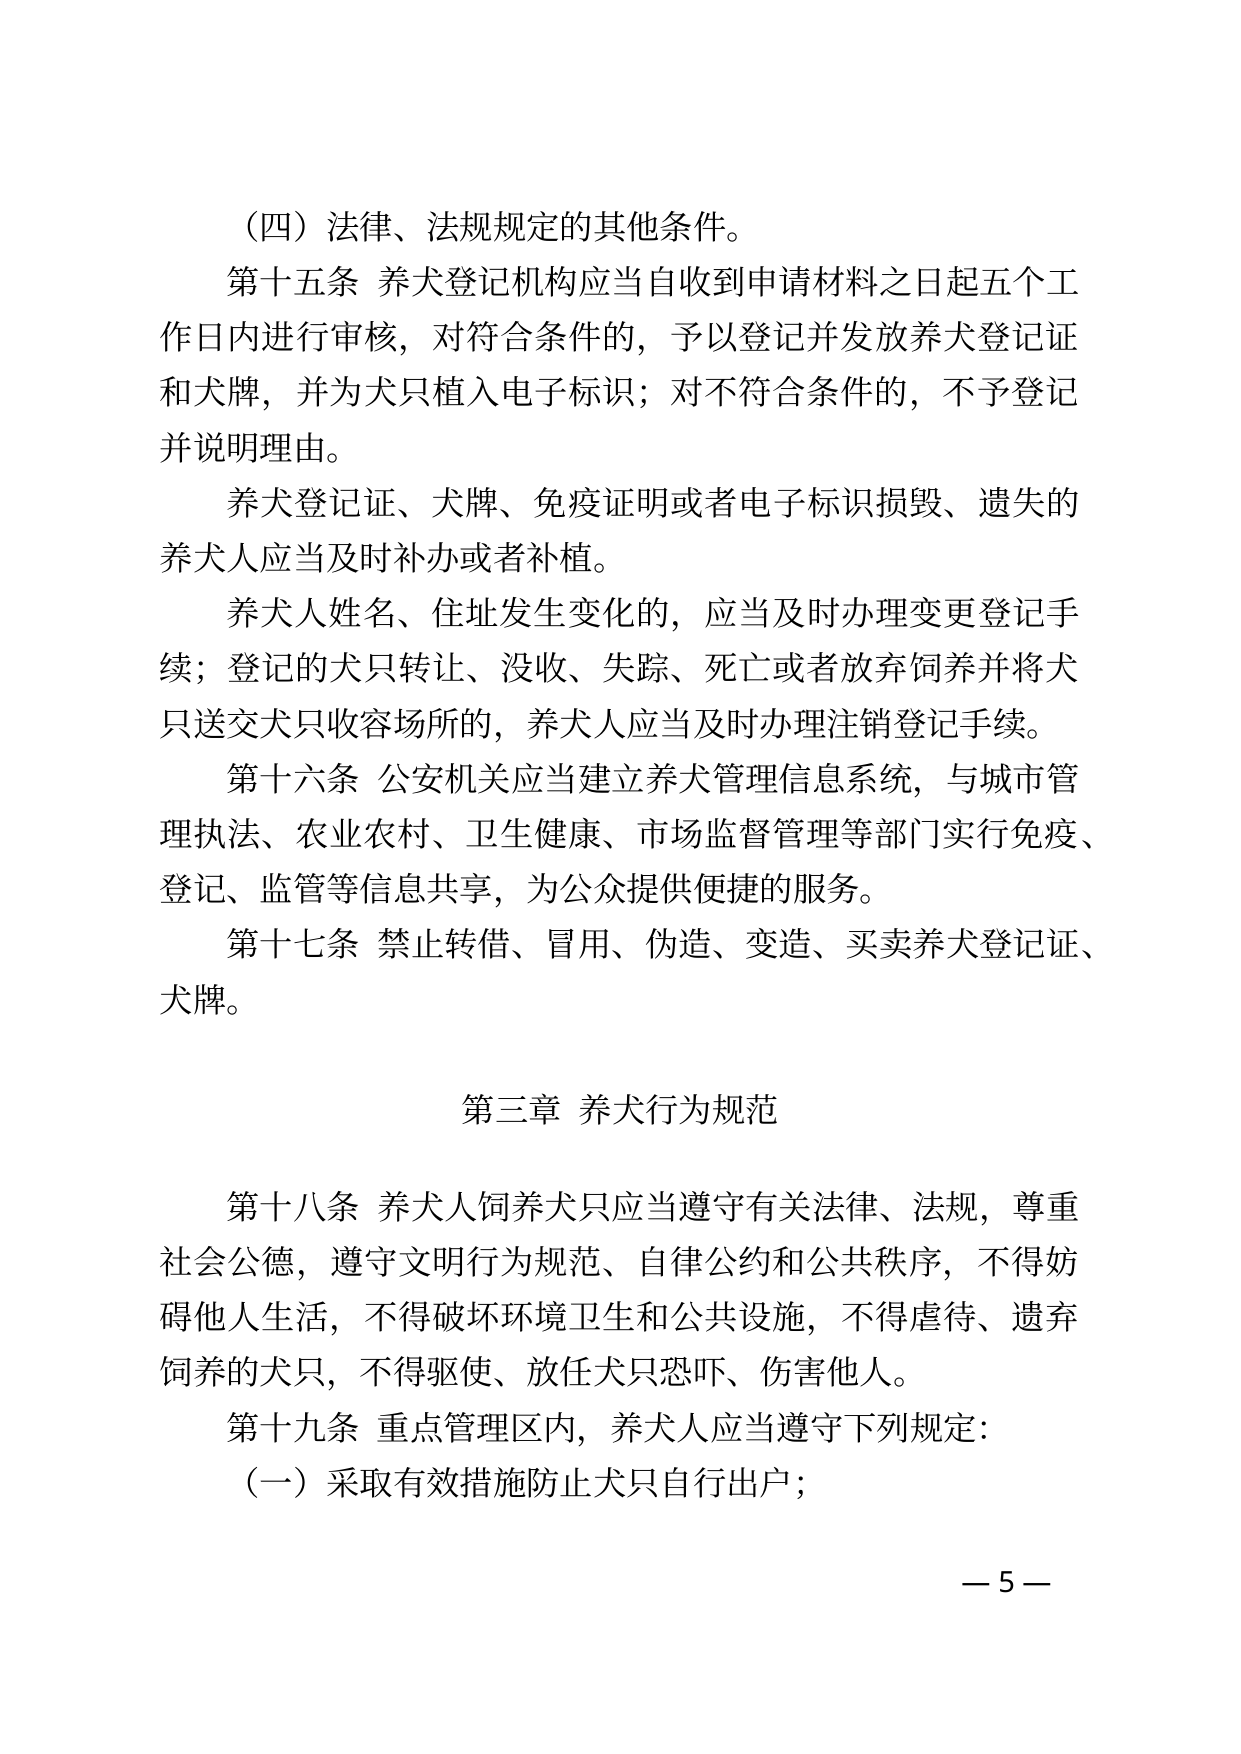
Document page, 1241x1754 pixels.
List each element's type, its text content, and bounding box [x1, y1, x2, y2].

text 第十六条 公安机关应当建立养犬管理信息系统，与城市管理执法、农业农村、卫生健康、市场监督管理等部门实行免疫、登记、监管等信息共享，为公众提供便捷的服务。 [159, 747, 1081, 913]
text 第十五条 养犬登记机构应当自收到申请材料之日起五个工作日内进行审核，对符合条件的，予以登记并发放养犬登记证和犬牌，并为犬只植入电子标识；对不符合条件的，不予登记并说明理由。 [159, 250, 1081, 471]
text 第十八条 养犬人饲养犬只应当遵守有关法律、法规，尊重社会公德，遵守文明行为规范、自律公约和公共秩序，不得妨碍他人生活，不得破坏环境卫生和公共设施，不得虐待、遗弃饲养的犬只，不得驱使、放任犬只恐吓、伤害他人。 [159, 1175, 1081, 1396]
text 养犬人姓名、住址发生变化的，应当及时办理变更登记手续；登记的犬只转让、没收、失踪、死亡或者放弃饲养并将犬只送交犬只收容场所的，养犬人应当及时办理注销登记手续。 [159, 581, 1081, 747]
text 第十九条 重点管理区内，养犬人应当遵守下列规定： [159, 1396, 1081, 1451]
text （一）采取有效措施防止犬只自行出户； [159, 1451, 1081, 1506]
text 第十七条 禁止转借、冒用、伪造、变造、买卖养犬登记证、犬牌。 [159, 913, 1081, 1023]
text 养犬登记证、犬牌、免疫证明或者电子标识损毁、遗失的，养犬人应当及时补办或者补植。 [159, 471, 1081, 581]
list 养犬行为规范 [159, 1078, 1081, 1133]
text （四）法律、法规规定的其他条件。 [159, 195, 1081, 250]
